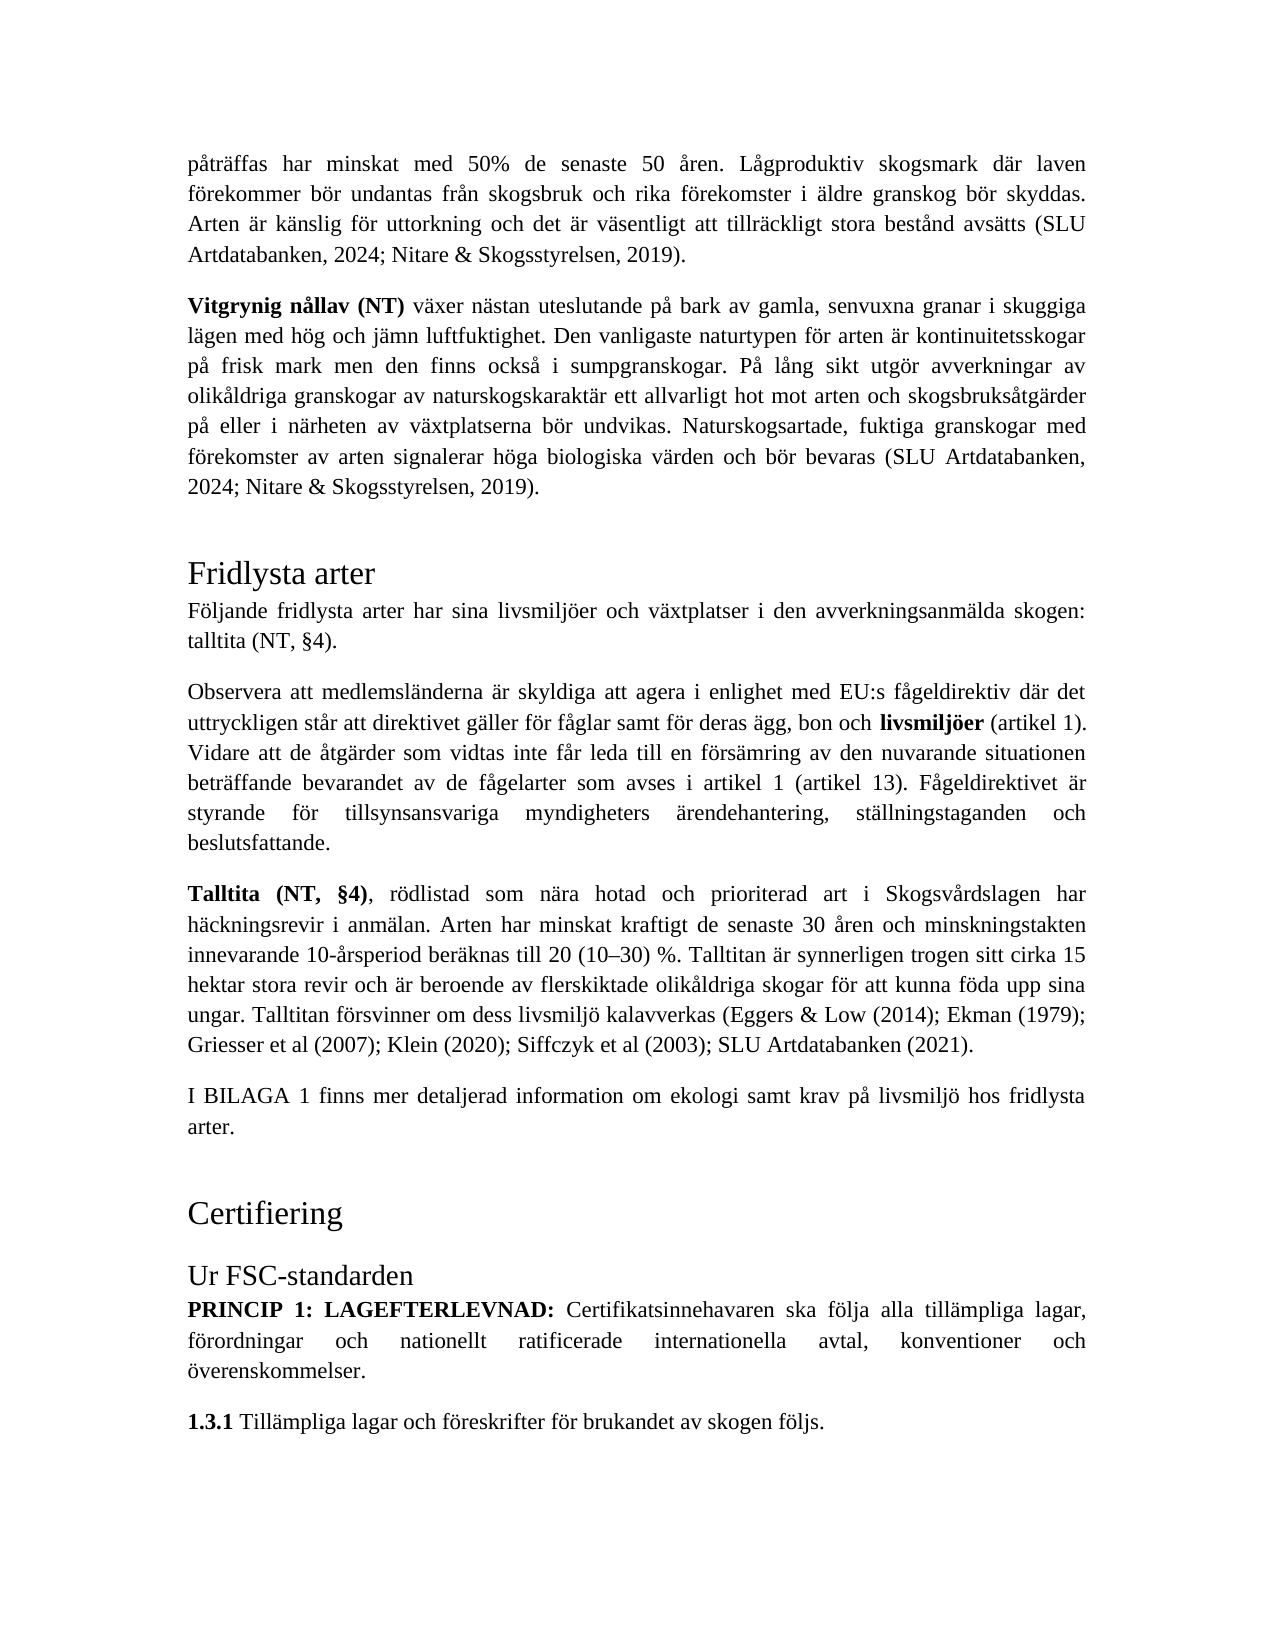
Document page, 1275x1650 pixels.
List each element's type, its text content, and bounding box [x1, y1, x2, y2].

subtitle Certifiering [187, 1193, 1087, 1231]
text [187, 150, 1087, 267]
text PRINCIP 1: LAGEFTERLEVNAD: Certifikatsinnehavaren ska följa alla tillämpliga lagar, förordningar och nationellt ratificerade internationella avtal, konventioner och överenskommelser. [187, 1296, 1087, 1383]
text Vitgrynig nållav (NT) växer nästan uteslutande på bark av gamla, senvuxna granar i skuggiga lägen med hög och jämn luftfuktighet. Den vanligaste naturtypen för arten är kontinuitetsskogar på frisk mark men den finns också i sumpgranskogar. På lång sikt utgör avverkningar av olikåldriga granskogar av naturskogskaraktär ett allvarligt hot mot arten och skogsbruksåtgärder på eller i närheten av växtplatserna bör undvikas. Naturskogsartade, fuktiga granskogar med förekomster av arten signalerar höga biologiska värden och bör bevaras (SLU Artdatabanken, 2024; Nitare & Skogsstyrelsen, 2019). [187, 292, 1087, 499]
text I BILAGA 1 finns mer detaljerad information om ekologi samt krav på livsmiljö hos fridlysta arter. [187, 1083, 1087, 1139]
text Observera att medlemsländerna är skyldiga att agera i enlighet med EU:s fågeldirektiv där det uttryckligen står att direktivet gäller för fåglar samt för deras ägg, bon och livsmiljöer (artikel 1). Vidare att de åtgärder som vidtas inte får leda till en försämring av den nuvarande situationen beträffande bevarandet av de fågelarter som avses i artikel 1 (artikel 13). Fågeldirektivet är styrande för tillsynsansvariga myndigheters ärendehantering, ställningstaganden och beslutsfattande. [187, 678, 1087, 856]
text Följande fridlysta arter har sina livsmiljöer och växtplatser i den avverkningsanmälda skogen: talltita (NT, §4). [187, 597, 1087, 654]
text 1.3.1 Tillämpliga lagar och föreskrifter för brukandet av skogen följs. [187, 1408, 1087, 1434]
subtitle Fridlysta arter [187, 553, 1087, 591]
subtitle Ur FSC-standarden [187, 1258, 1087, 1291]
text Talltita (NT, §4), rödlistad som nära hotad och prioriterad art i Skogsvårdslagen har häckningsrevir i anmälan. Arten har minskat kraftigt de senaste 30 åren och minskningstakten innevarande 10-årsperiod beräknas till 20 (10–30) %. Talltitan är synnerligen trogen sitt cirka 15 hektar stora revir och är beroende av flerskiktade olikåldriga skogar för att kunna föda upp sina ungar. Talltitan försvinner om dess livsmiljö kalavverkas (Eggers & Low (2014); Ekman (1979); Griesser et al (2007); Klein (2020); Siffczyk et al (2003); SLU Artdatabanken (2021). [187, 881, 1087, 1058]
